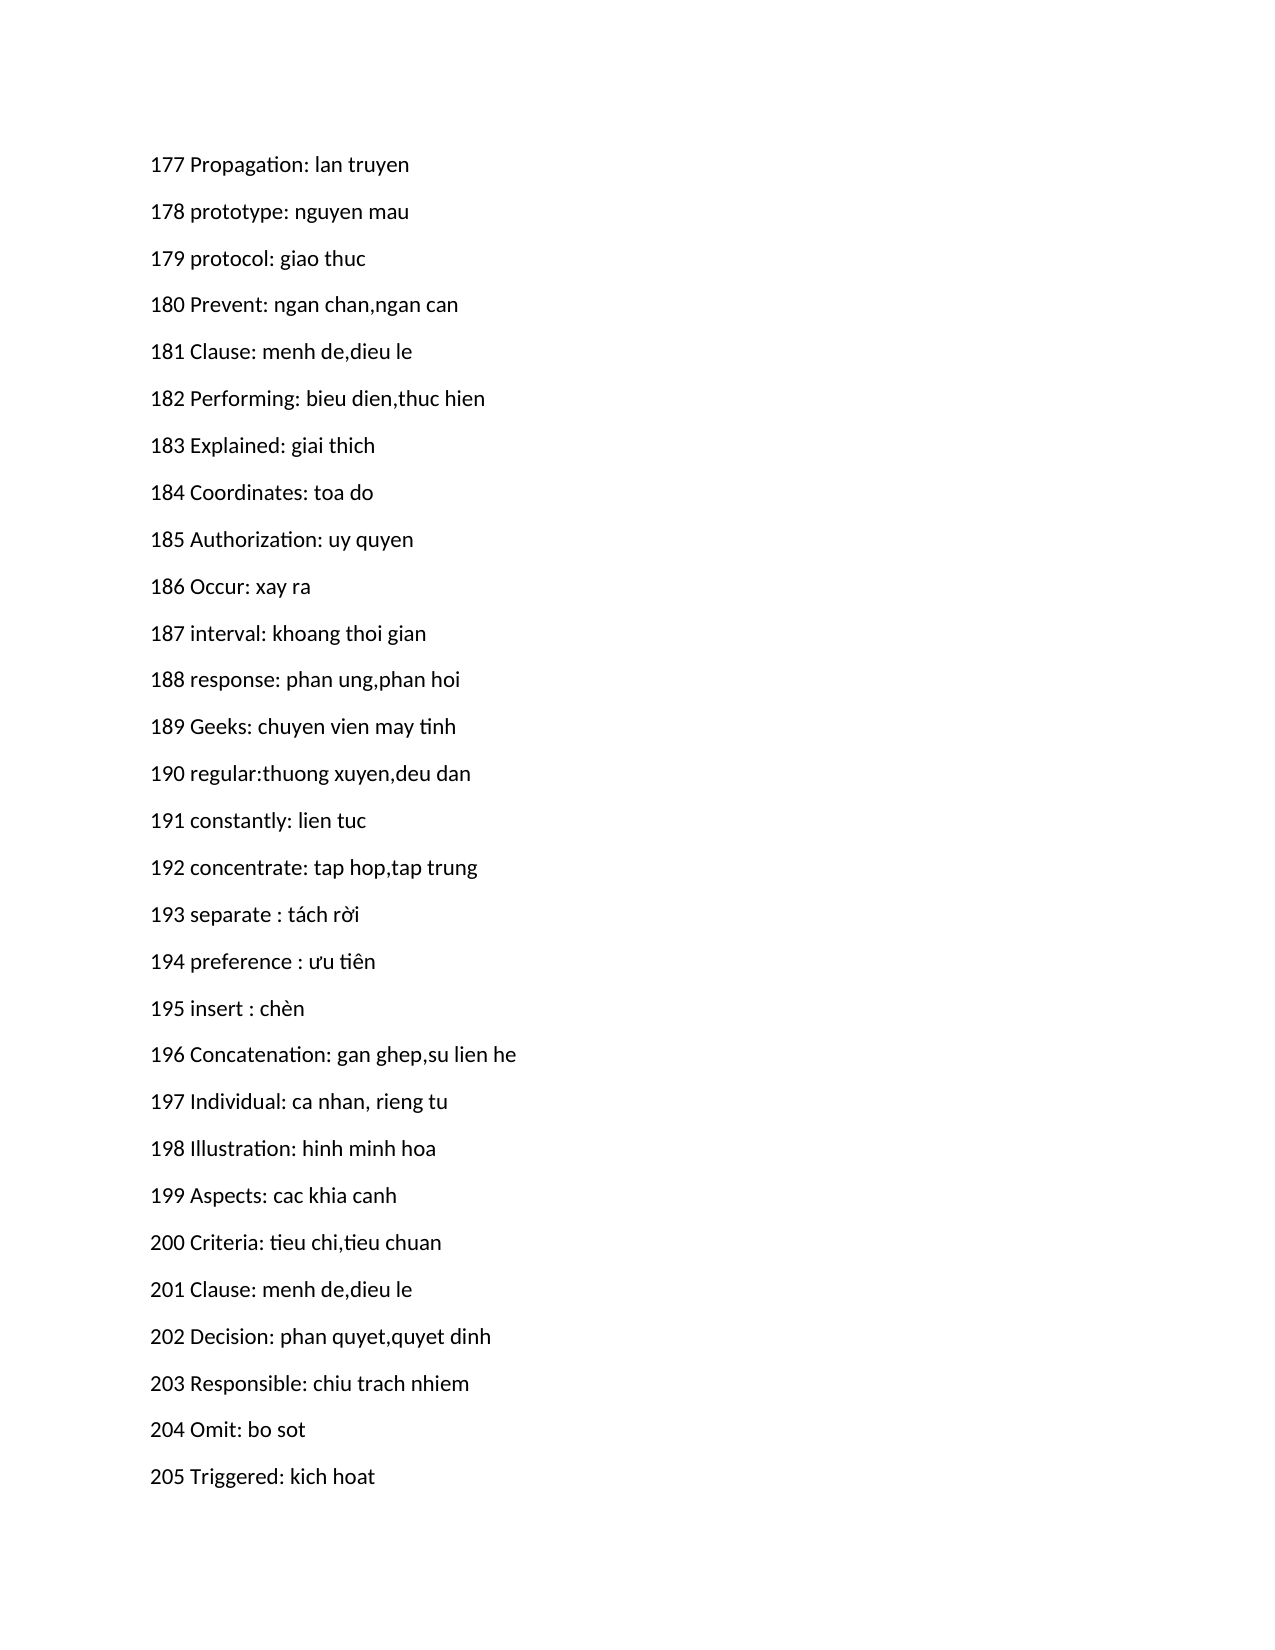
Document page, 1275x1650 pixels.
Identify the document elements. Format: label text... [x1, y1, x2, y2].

text 202 Decision: phan quyet,quyet dinh [150, 1322, 1125, 1350]
text 183 Explained: giai thich [150, 431, 1125, 459]
text 184 Coordinates: toa do [150, 478, 1125, 506]
text 177 Propagation: lan truyen [150, 150, 1125, 178]
text 189 Geeks: chuyen vien may tinh [150, 712, 1125, 741]
text 197 Individual: ca nhan, rieng tu [150, 1087, 1125, 1116]
text 203 Responsible: chiu trach nhiem [150, 1369, 1125, 1397]
text 181 Clause: menh de,dieu le [150, 337, 1125, 366]
text 205 Triggered: kich hoat [150, 1462, 1125, 1491]
text 201 Clause: menh de,dieu le [150, 1275, 1125, 1303]
text 185 Authorization: uy quyen [150, 525, 1125, 553]
text 194 preference : ưu tiên [150, 947, 1125, 975]
text 188 response: phan ung,phan hoi [150, 666, 1125, 694]
text 186 Occur: xay ra [150, 572, 1125, 600]
text 182 Performing: bieu dien,thuc hien [150, 384, 1125, 412]
text 190 regular:thuong xuyen,deu dan [150, 759, 1125, 787]
text 204 Omit: bo sot [150, 1416, 1125, 1444]
text 192 concentrate: tap hop,tap trung [150, 853, 1125, 881]
text 198 Illustration: hinh minh hoa [150, 1134, 1125, 1162]
text 195 insert : chèn [150, 994, 1125, 1022]
text 179 protocol: giao thuc [150, 244, 1125, 272]
text 191 constantly: lien tuc [150, 806, 1125, 834]
text 200 Criteria: tieu chi,tieu chuan [150, 1228, 1125, 1256]
text 193 separate : tách rời [150, 900, 1125, 928]
text 199 Aspects: cac khia canh [150, 1181, 1125, 1209]
text 180 Prevent: ngan chan,ngan can [150, 291, 1125, 319]
text 187 interval: khoang thoi gian [150, 619, 1125, 647]
text 178 prototype: nguyen mau [150, 197, 1125, 225]
text 196 Concatenation: gan ghep,su lien he [150, 1041, 1125, 1069]
